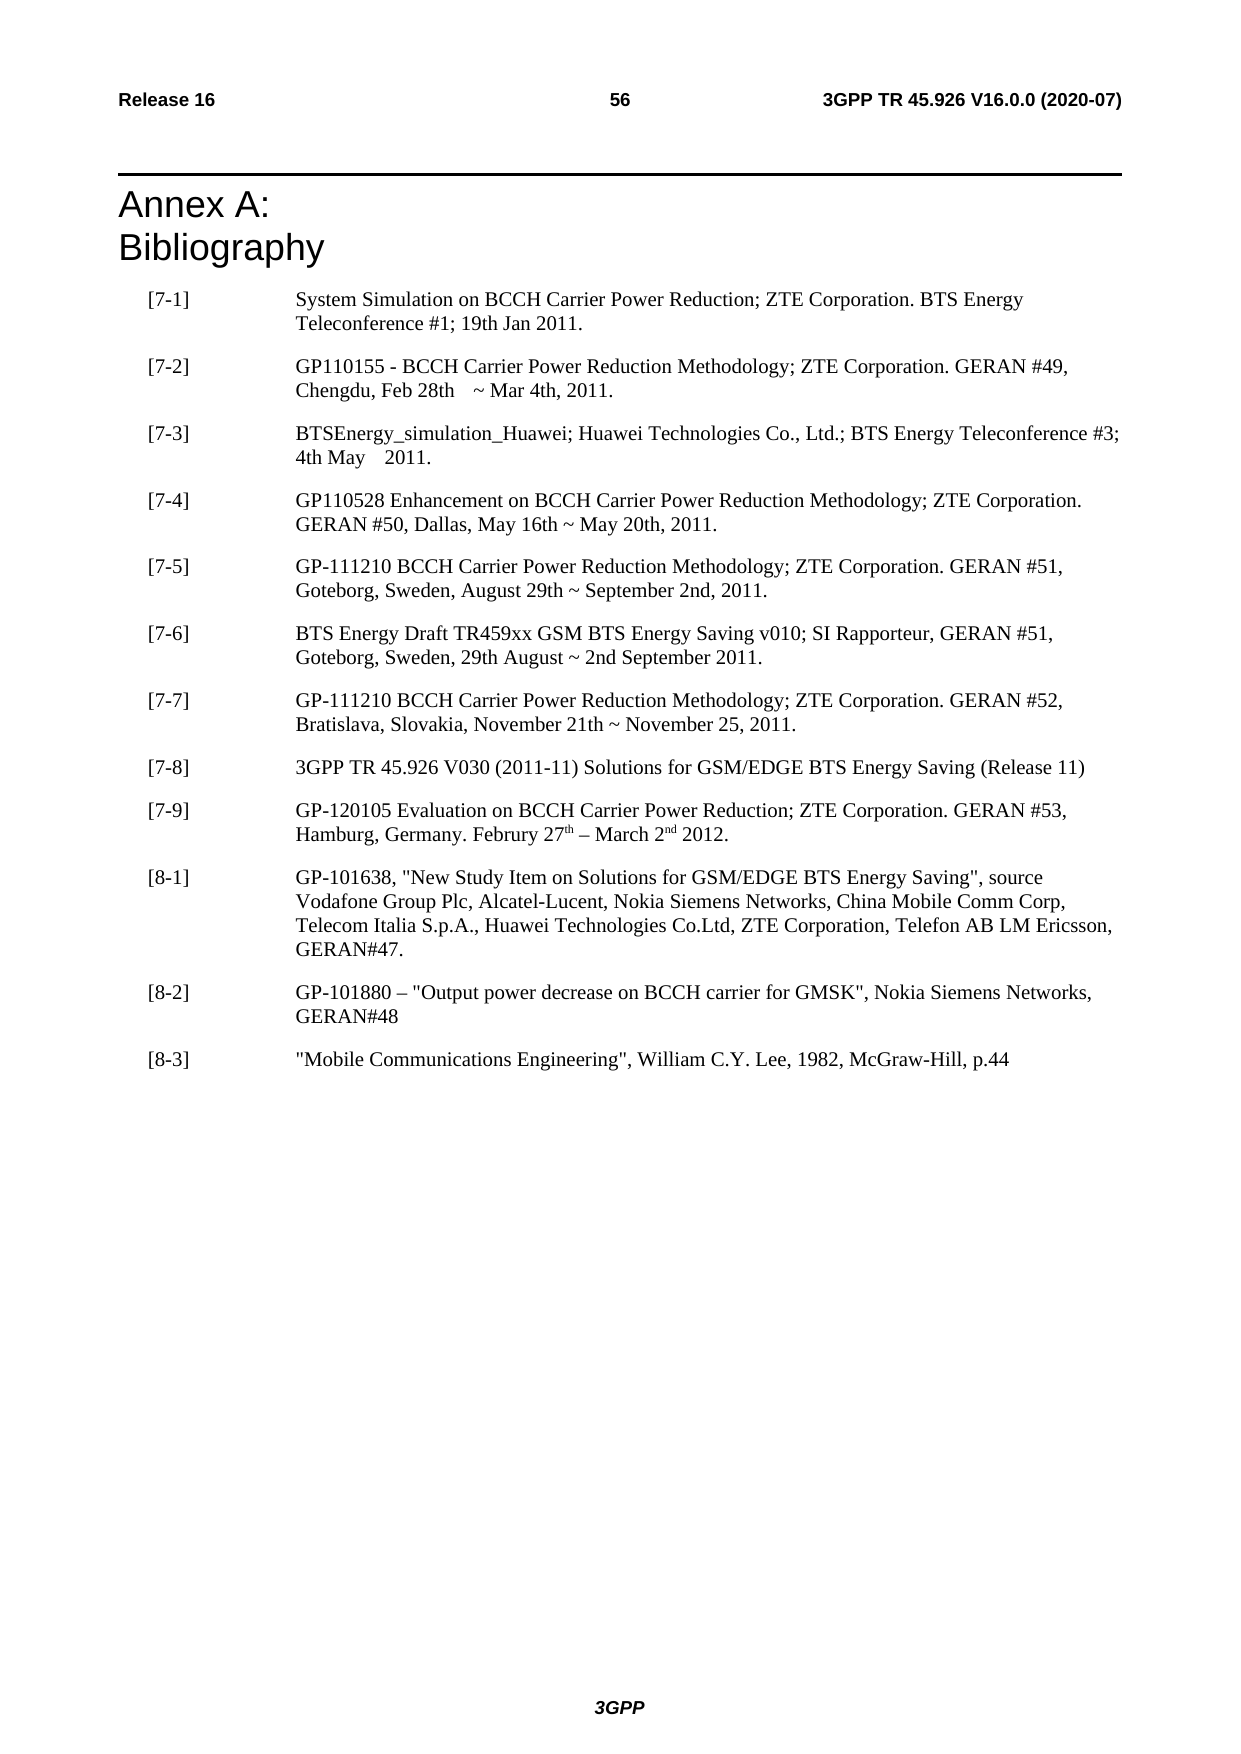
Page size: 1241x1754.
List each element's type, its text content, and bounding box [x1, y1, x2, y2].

text [7-6] BTS Energy Draft TR459xx GSM BTS Energy Saving v010; SI Rapporteur, GERAN #51, Goteborg, Sweden, 29th August ~ 2nd September 2011. [148, 621, 1122, 669]
text [7-7] GP-111210 BCCH Carrier Power Reduction Methodology; ZTE Corporation. GERAN #52, Bratislava, Slovakia, November 21th ~ November 25, 2011. [148, 688, 1122, 736]
text [8-3] "Mobile Communications Engineering", William C.Y. Lee, 1982, McGraw-Hill, p.44 [148, 1047, 1122, 1071]
subtitle Annex A: Bibliography [118, 176, 1122, 268]
text [8-2] GP-101880 – "Output power decrease on BCCH carrier for GMSK", Nokia Siemens Networks, GERAN#48 [148, 980, 1122, 1028]
text [7-3] BTSEnergy_simulation_Huawei; Huawei Technologies Co., Ltd.; BTS Energy Teleconference #3; 4th May 2011. [148, 421, 1122, 469]
text [7-4] GP110528 Enhancement on BCCH Carrier Power Reduction Methodology; ZTE Corporation. GERAN #50, Dallas, May 16th ~ May 20th, 2011. [148, 487, 1122, 536]
text [7-8] 3GPP TR 45.926 V030 (2011-11) Solutions for GSM/EDGE BTS Energy Saving (Release 11) [148, 755, 1122, 779]
text [7-2] GP110155 - BCCH Carrier Power Reduction Methodology; ZTE Corporation. GERAN #49, Chengdu, Feb 28th ~ Mar 4th, 2011. [148, 354, 1122, 402]
text [7-9] GP-120105 Evaluation on BCCH Carrier Power Reduction; ZTE Corporation. GERAN #53, Hamburg, Germany. Februry 27th – March 2nd 2012. [148, 798, 1122, 846]
text [8-1] GP-101638, "New Study Item on Solutions for GSM/EDGE BTS Energy Saving", source Vodafone Group Plc, Alcatel-Lucent, Nokia Siemens Networks, China Mobile Comm Corp, Telecom Italia S.p.A., Huawei Technologies Co.Ltd, ZTE Corporation, Telefon AB LM Ericsson, GERAN#47. [148, 865, 1122, 961]
text [7-1] System Simulation on BCCH Carrier Power Reduction; ZTE Corporation. BTS Energy Teleconference #1; 19th Jan 2011. [148, 287, 1122, 335]
text [7-5] GP-111210 BCCH Carrier Power Reduction Methodology; ZTE Corporation. GERAN #51, Goteborg, Sweden, August 29th ~ September 2nd, 2011. [148, 554, 1122, 602]
